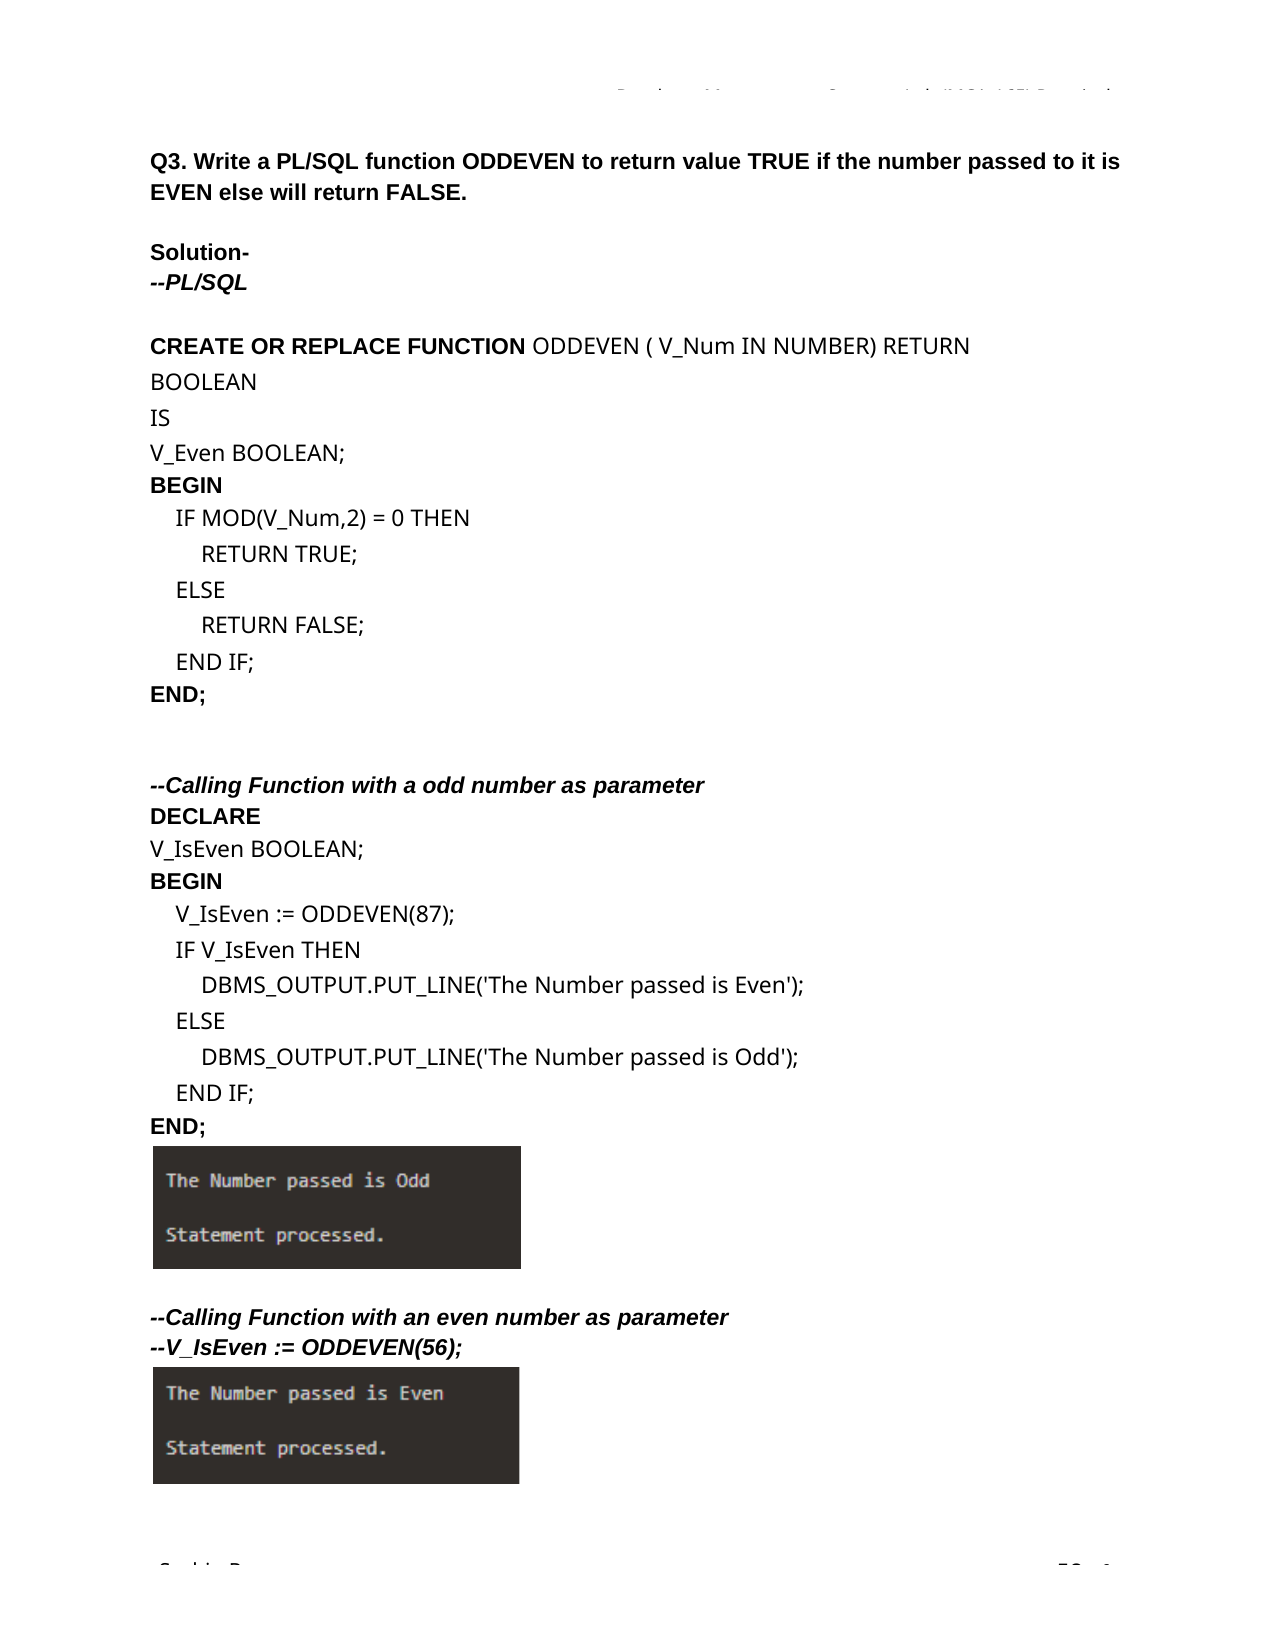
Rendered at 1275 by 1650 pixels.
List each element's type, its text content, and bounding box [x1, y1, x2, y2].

text DBMS_OUTPUT.PUT_LINE('The Number passed is Even'); ELSE [175, 969, 825, 1036]
text ELSE [175, 574, 1171, 606]
text DBMS_OUTPUT.PUT_LINE('The Number passed is Odd'); END IF; [175, 1041, 825, 1108]
text IS [150, 402, 1171, 433]
text RETURN FALSE; END IF; [175, 609, 382, 677]
text --V_IsEven := ODDEVEN(56); [150, 1334, 1171, 1361]
picture [153, 1367, 520, 1484]
subtitle END; [150, 1113, 1171, 1139]
text V_IsEven BOOLEAN; [150, 833, 1171, 864]
subtitle BEGIN [150, 868, 1171, 894]
subtitle Q3. Write a PL/SQL function ODDEVEN to return value TRUE if the number passed to it is EVEN else will return FALSE. [150, 148, 1171, 205]
text IF V_IsEven THEN [175, 934, 1171, 965]
subtitle END; [150, 681, 1171, 708]
text IF MOD(V_Num,2) = 0 THEN RETURN TRUE; [175, 502, 474, 569]
text --PL/SQL [150, 269, 1171, 296]
subtitle DECLARE [150, 803, 1171, 829]
text CREATE OR REPLACE FUNCTION ODDEVEN ( V_Num IN NUMBER) RETURN BOOLEAN [150, 330, 972, 397]
picture [153, 1146, 521, 1269]
text V_Even BOOLEAN; [150, 437, 1171, 468]
text V_IsEven := ODDEVEN(87); [175, 898, 1171, 930]
text Solution- [150, 239, 1171, 265]
text --Calling Function with a odd number as parameter [150, 772, 1171, 799]
text --Calling Function with an even number as parameter [150, 1304, 1171, 1330]
subtitle BEGIN [150, 472, 1171, 498]
